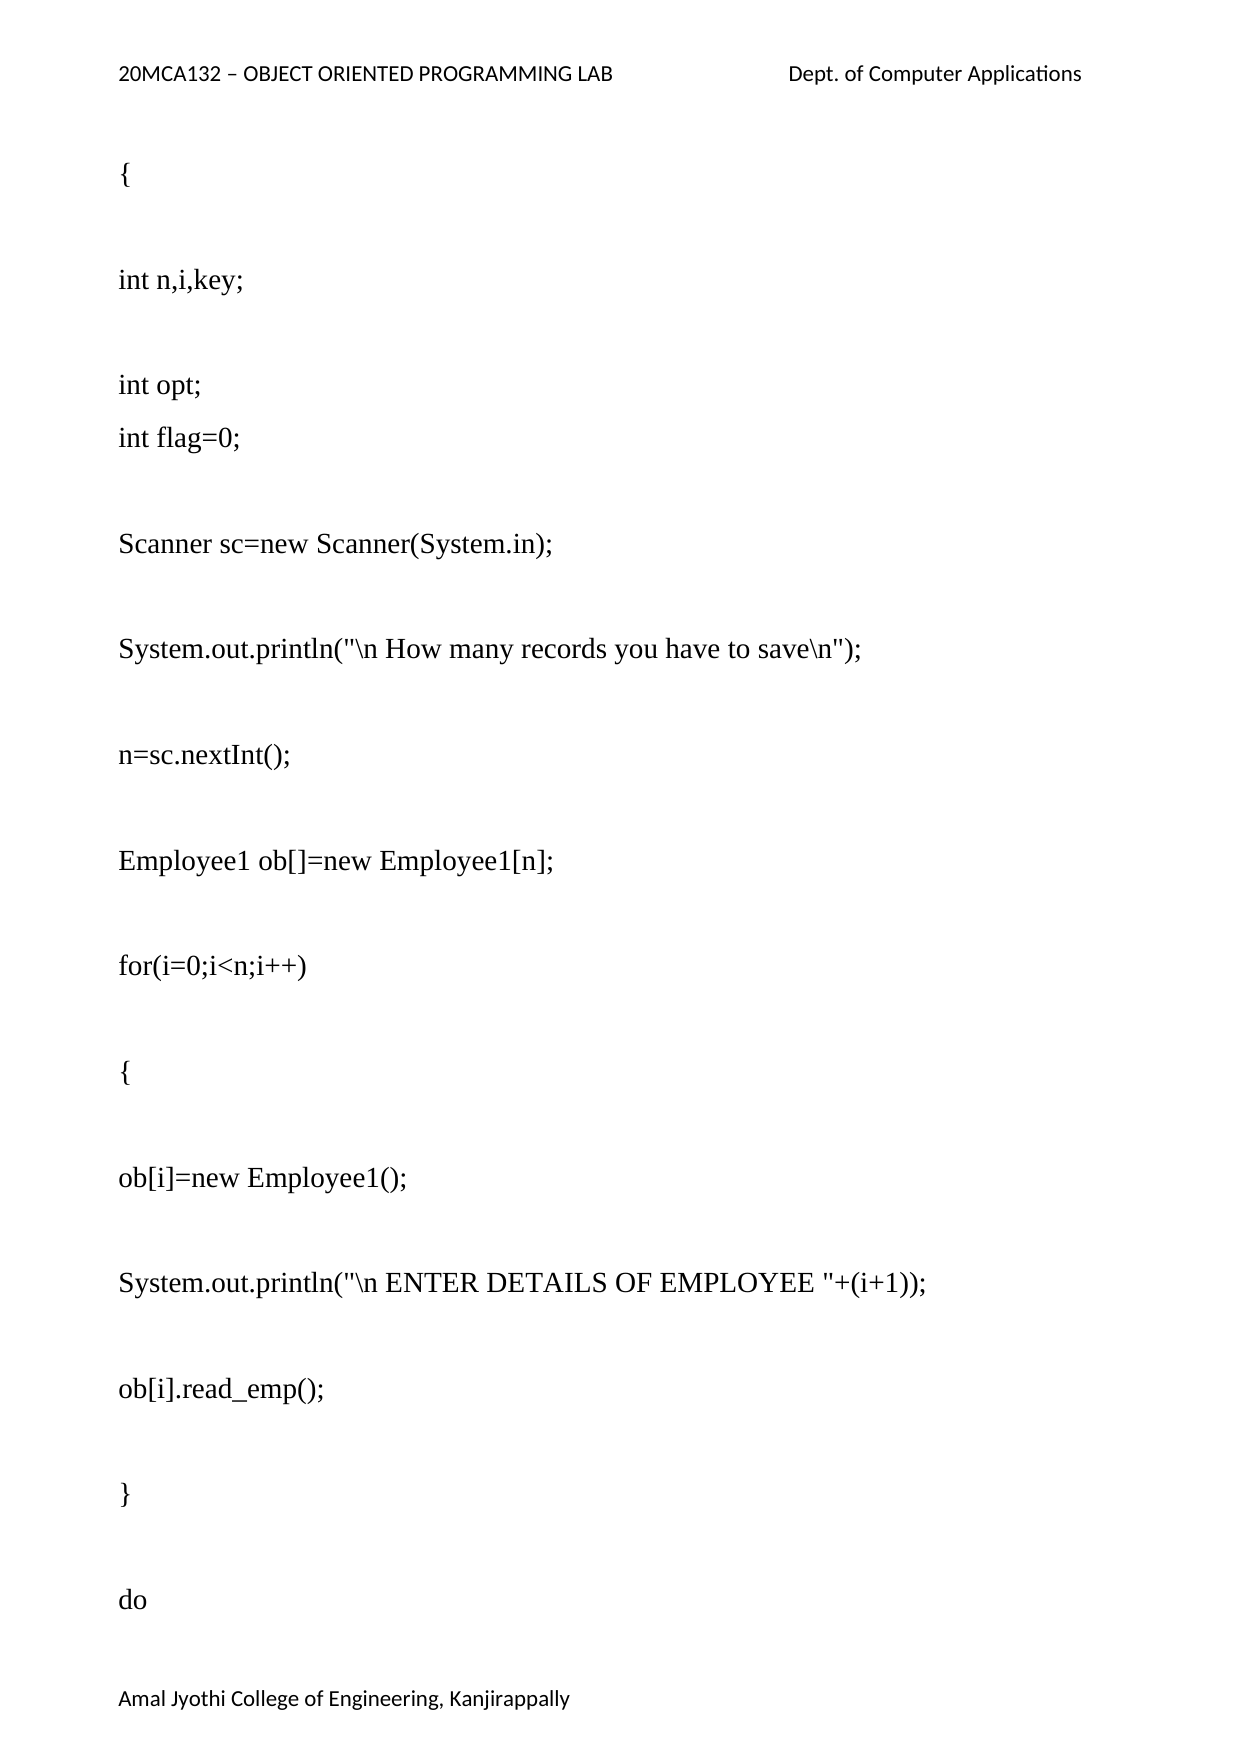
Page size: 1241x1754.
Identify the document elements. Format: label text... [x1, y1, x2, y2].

text for(i=0;i<n;i++) [118, 948, 1167, 982]
text { [118, 156, 1167, 190]
text int flag=0; [118, 420, 1167, 454]
text int opt; [118, 367, 1167, 401]
text n=sc.nextInt(); [118, 737, 1167, 771]
text System.out.println("\n ENTER DETAILS OF EMPLOYEE "+(i+1)); [118, 1265, 1167, 1299]
text ob[i].read_emp(); [118, 1371, 1167, 1404]
text } [118, 1477, 1167, 1510]
text do [118, 1582, 1167, 1616]
text int n,i,key; [118, 262, 1167, 295]
text { [118, 1054, 1167, 1088]
text System.out.println("\n How many records you have to save\n"); [118, 632, 1167, 665]
text Employee1 ob[]=new Employee1[n]; [118, 843, 1167, 876]
text Scanner sc=new Scanner(System.in); [118, 526, 1167, 559]
text ob[i]=new Employee1(); [118, 1160, 1167, 1193]
